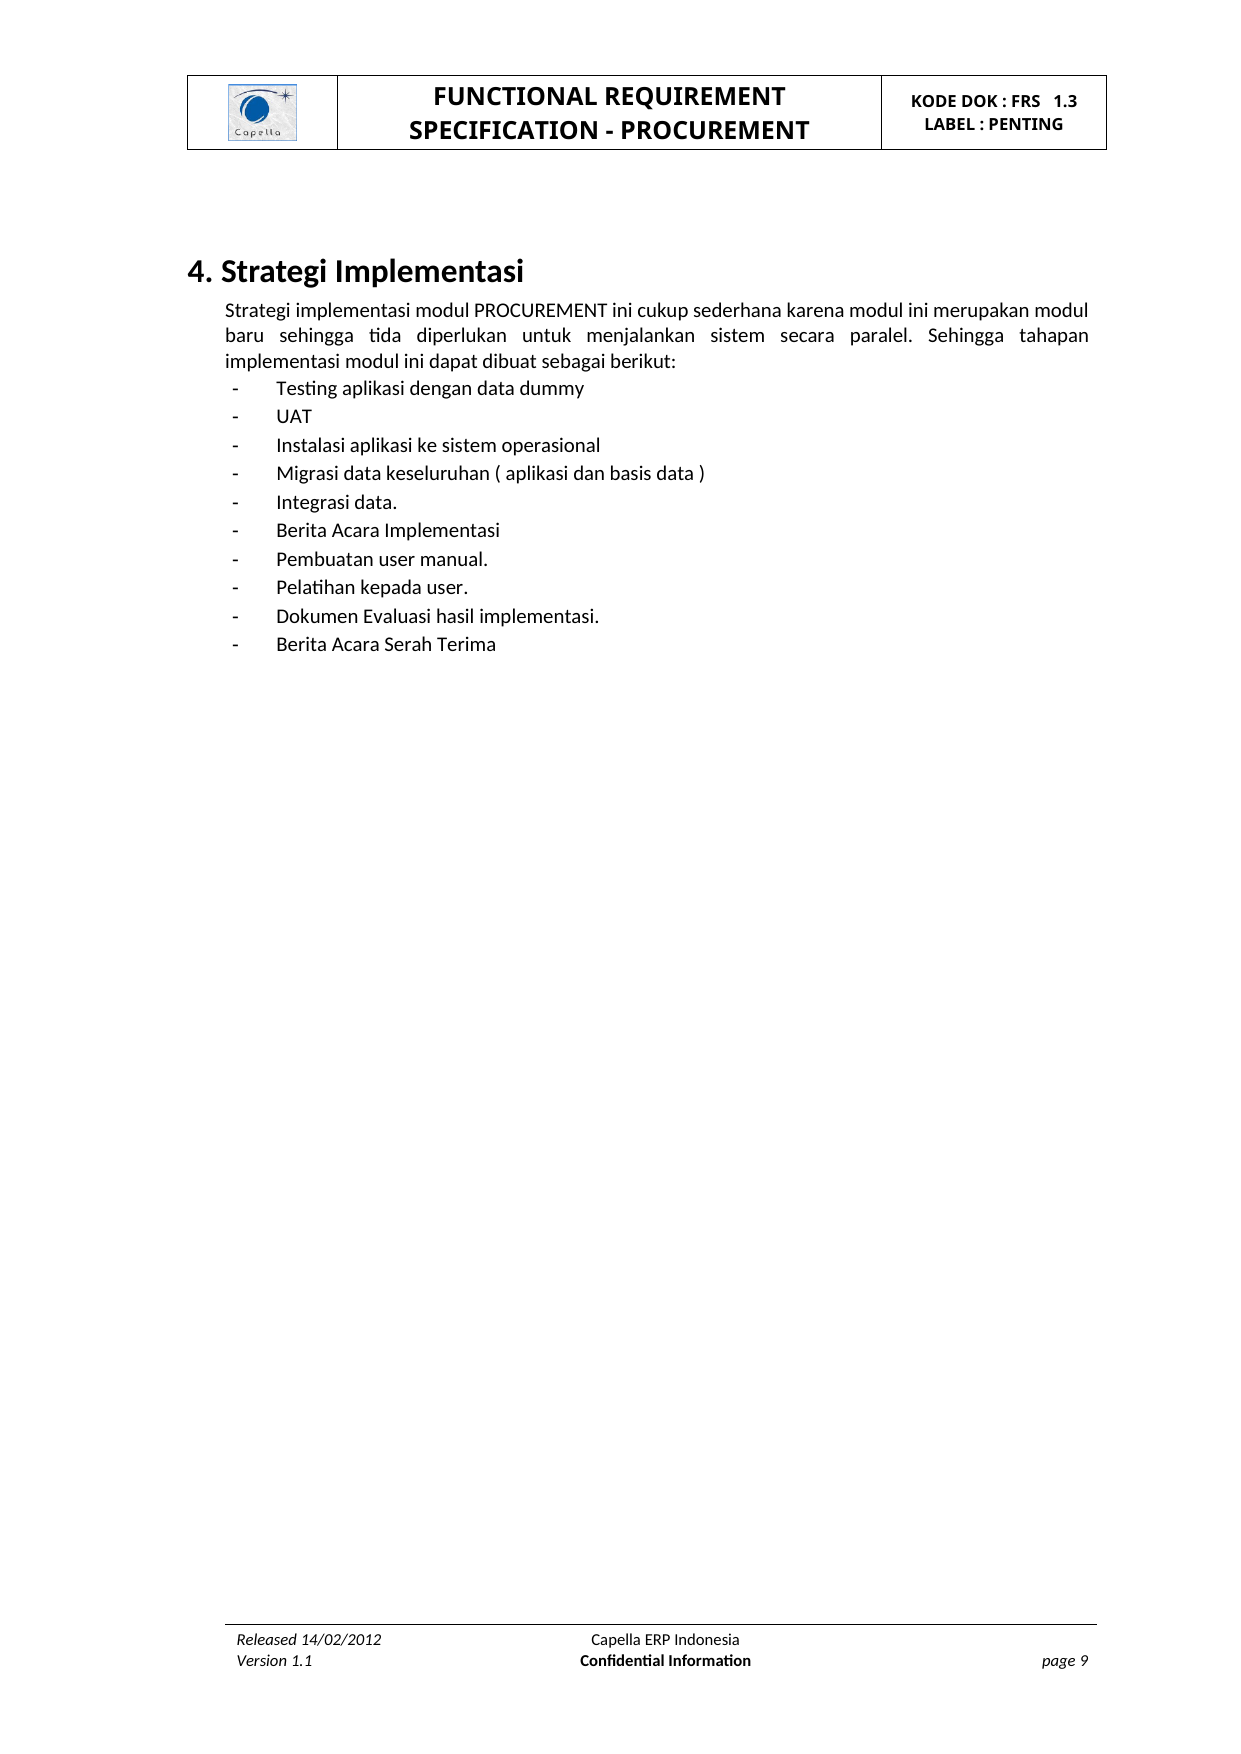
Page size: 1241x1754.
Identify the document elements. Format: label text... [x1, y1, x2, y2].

list Berita Acara Serah Terima [232, 629, 1090, 658]
list Berita Acara Implementasi [232, 515, 1090, 544]
text Strategi implementasi modul PROCUREMENT ini cukup sederhana karena modul ini merupakan modul baru sehingga tida diperlukan untuk menjalankan sistem secara paralel. Sehingga tahapan implementasi modul ini dapat dibuat sebagai berikut: [225, 297, 1090, 373]
picture [228, 84, 297, 141]
list Testing aplikasi dengan data dummy [232, 373, 1090, 402]
subtitle 4. Strategi Implementasi [187, 250, 1090, 291]
list Integrasi data. [232, 487, 1090, 515]
list Migrasi data keseluruhan ( aplikasi dan basis data ) [232, 458, 1090, 487]
list Pelatihan kepada user. [232, 572, 1090, 601]
list UAT [232, 402, 1090, 430]
list Pembuatan user manual. [232, 544, 1090, 572]
list Instalasi aplikasi ke sistem operasional [232, 430, 1090, 458]
list Dokumen Evaluasi hasil implementasi. [232, 601, 1090, 629]
